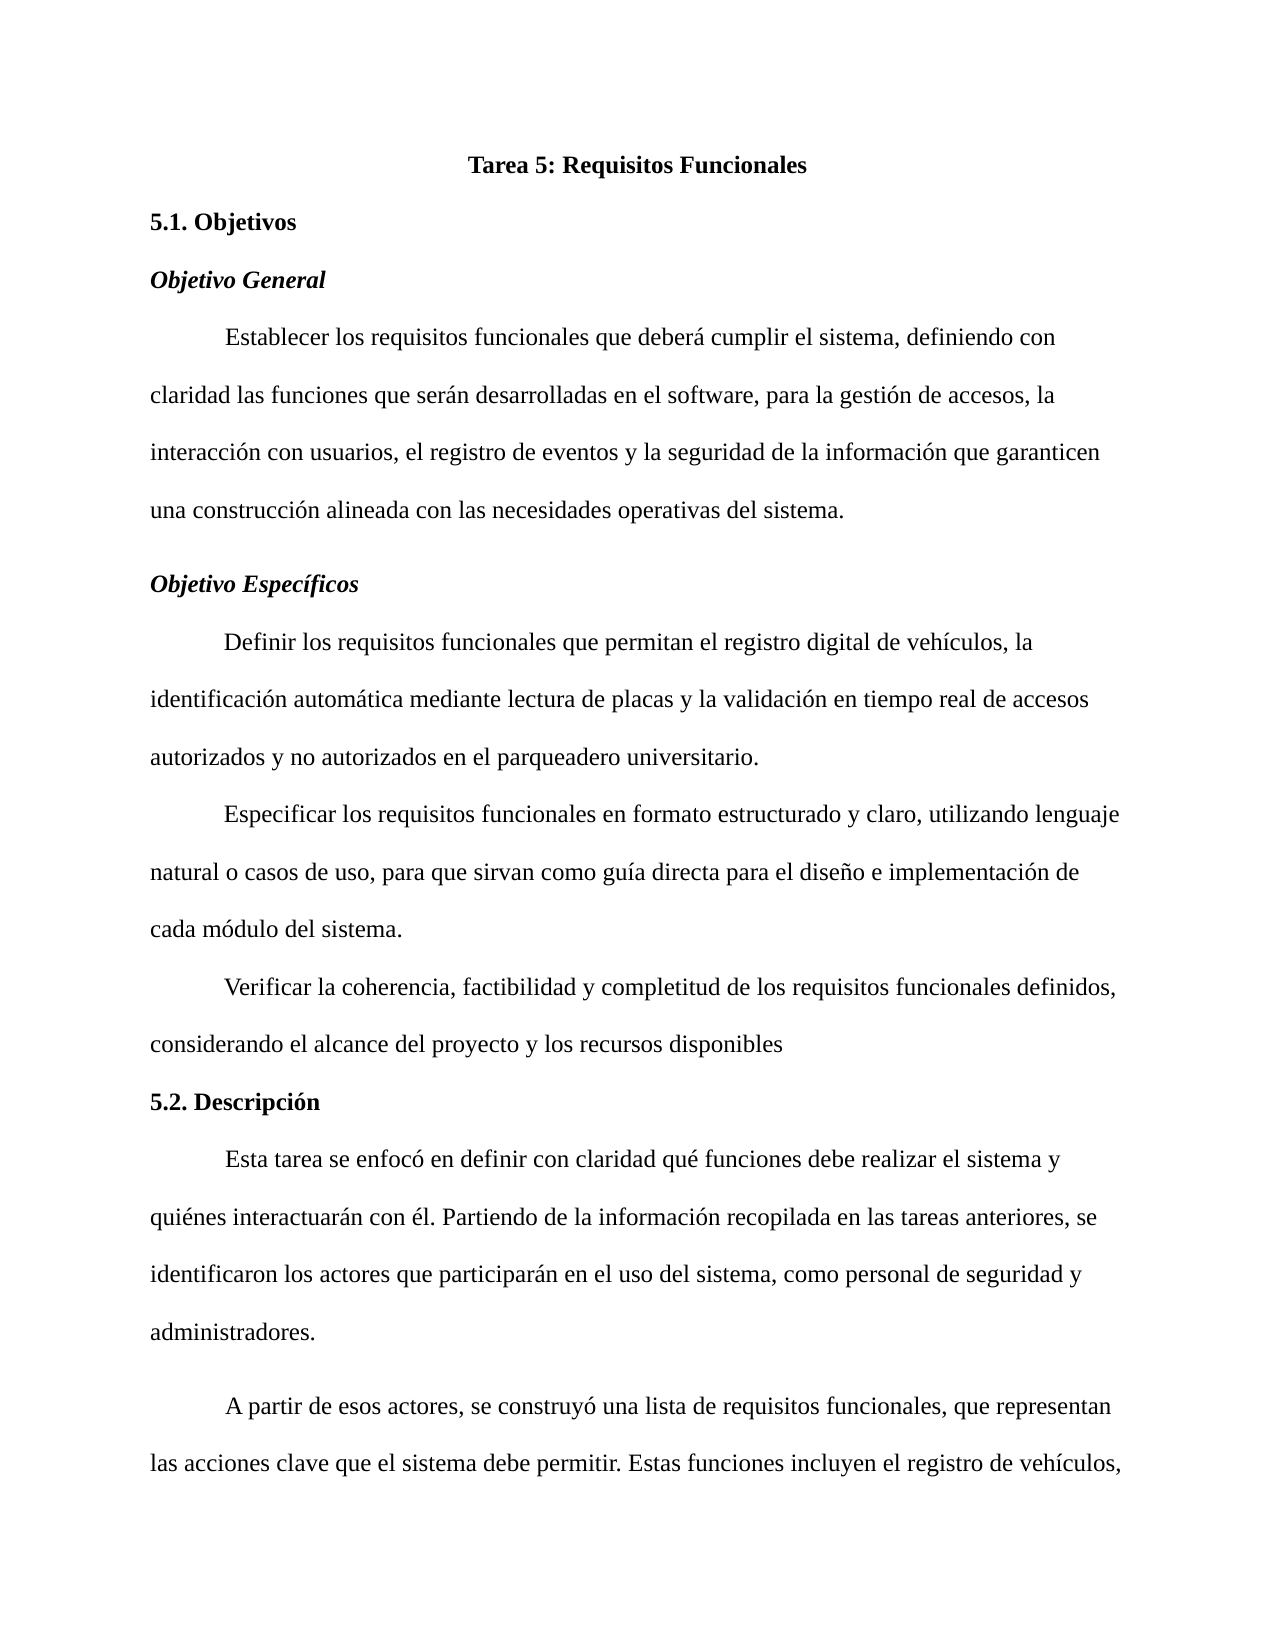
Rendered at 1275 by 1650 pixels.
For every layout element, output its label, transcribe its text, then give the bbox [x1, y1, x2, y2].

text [150, 1391, 1125, 1477]
text 5.1. Objetivos [150, 207, 1125, 236]
text Tarea 5: Requisitos Funcionales [150, 150, 1125, 179]
text Objetivo General [150, 265, 1125, 294]
text Establecer los requisitos funcionales que deberá cumplir el sistema, definiendo con claridad las funciones que serán desarrolladas en el software, para la gestión de accesos, la interacción con usuarios, el registro de eventos y la seguridad de la información que garanticen una construcción alineada con las necesidades operativas del sistema. [150, 322, 1125, 524]
text Objetivo Específicos [150, 569, 1125, 598]
text Definir los requisitos funcionales que permitan el registro digital de vehículos, la identificación automática mediante lectura de placas y la validación en tiempo real de accesos autorizados y no autorizados en el parqueadero universitario. [150, 627, 1125, 770]
text 5.2. Descripción [150, 1087, 1125, 1115]
text Verificar la coherencia, factibilidad y completitud de los requisitos funcionales definidos, considerando el alcance del proyecto y los recursos disponibles [150, 972, 1125, 1058]
text Esta tarea se enfocó en definir con claridad qué funciones debe realizar el sistema y quiénes interactuarán con él. Partiendo de la información recopilada en las tareas anteriores, se identificaron los actores que participarán en el uso del sistema, como personal de seguridad y administradores. [150, 1144, 1125, 1345]
text Especificar los requisitos funcionales en formato estructurado y claro, utilizando lenguaje natural o casos de uso, para que sirvan como guía directa para el diseño e implementación de cada módulo del sistema. [150, 799, 1125, 943]
